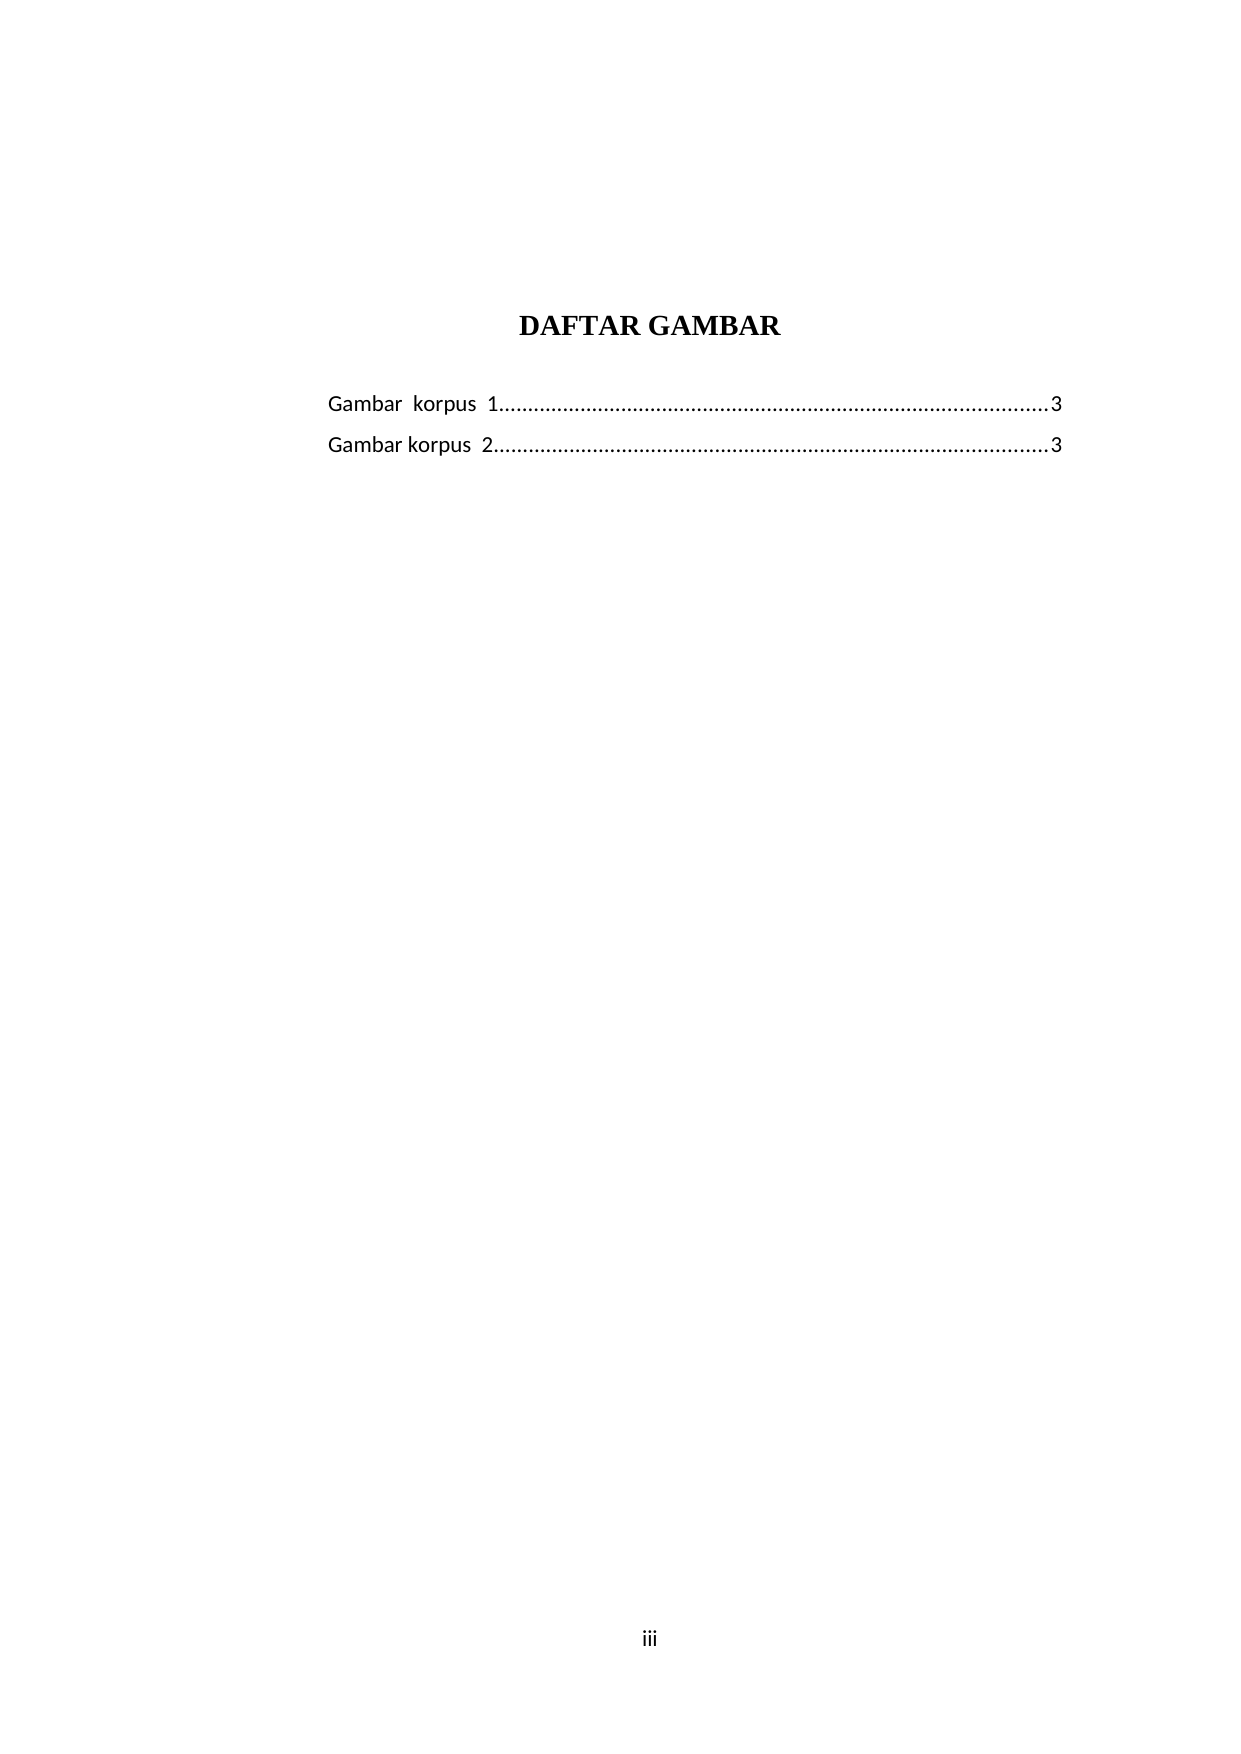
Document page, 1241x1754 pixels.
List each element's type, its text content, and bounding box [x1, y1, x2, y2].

text Gambar korpus 1 3 [328, 389, 1063, 417]
subtitle DAFTAR GAMBAR [236, 308, 1063, 341]
text Gambar korpus 2 3 [328, 430, 1063, 458]
